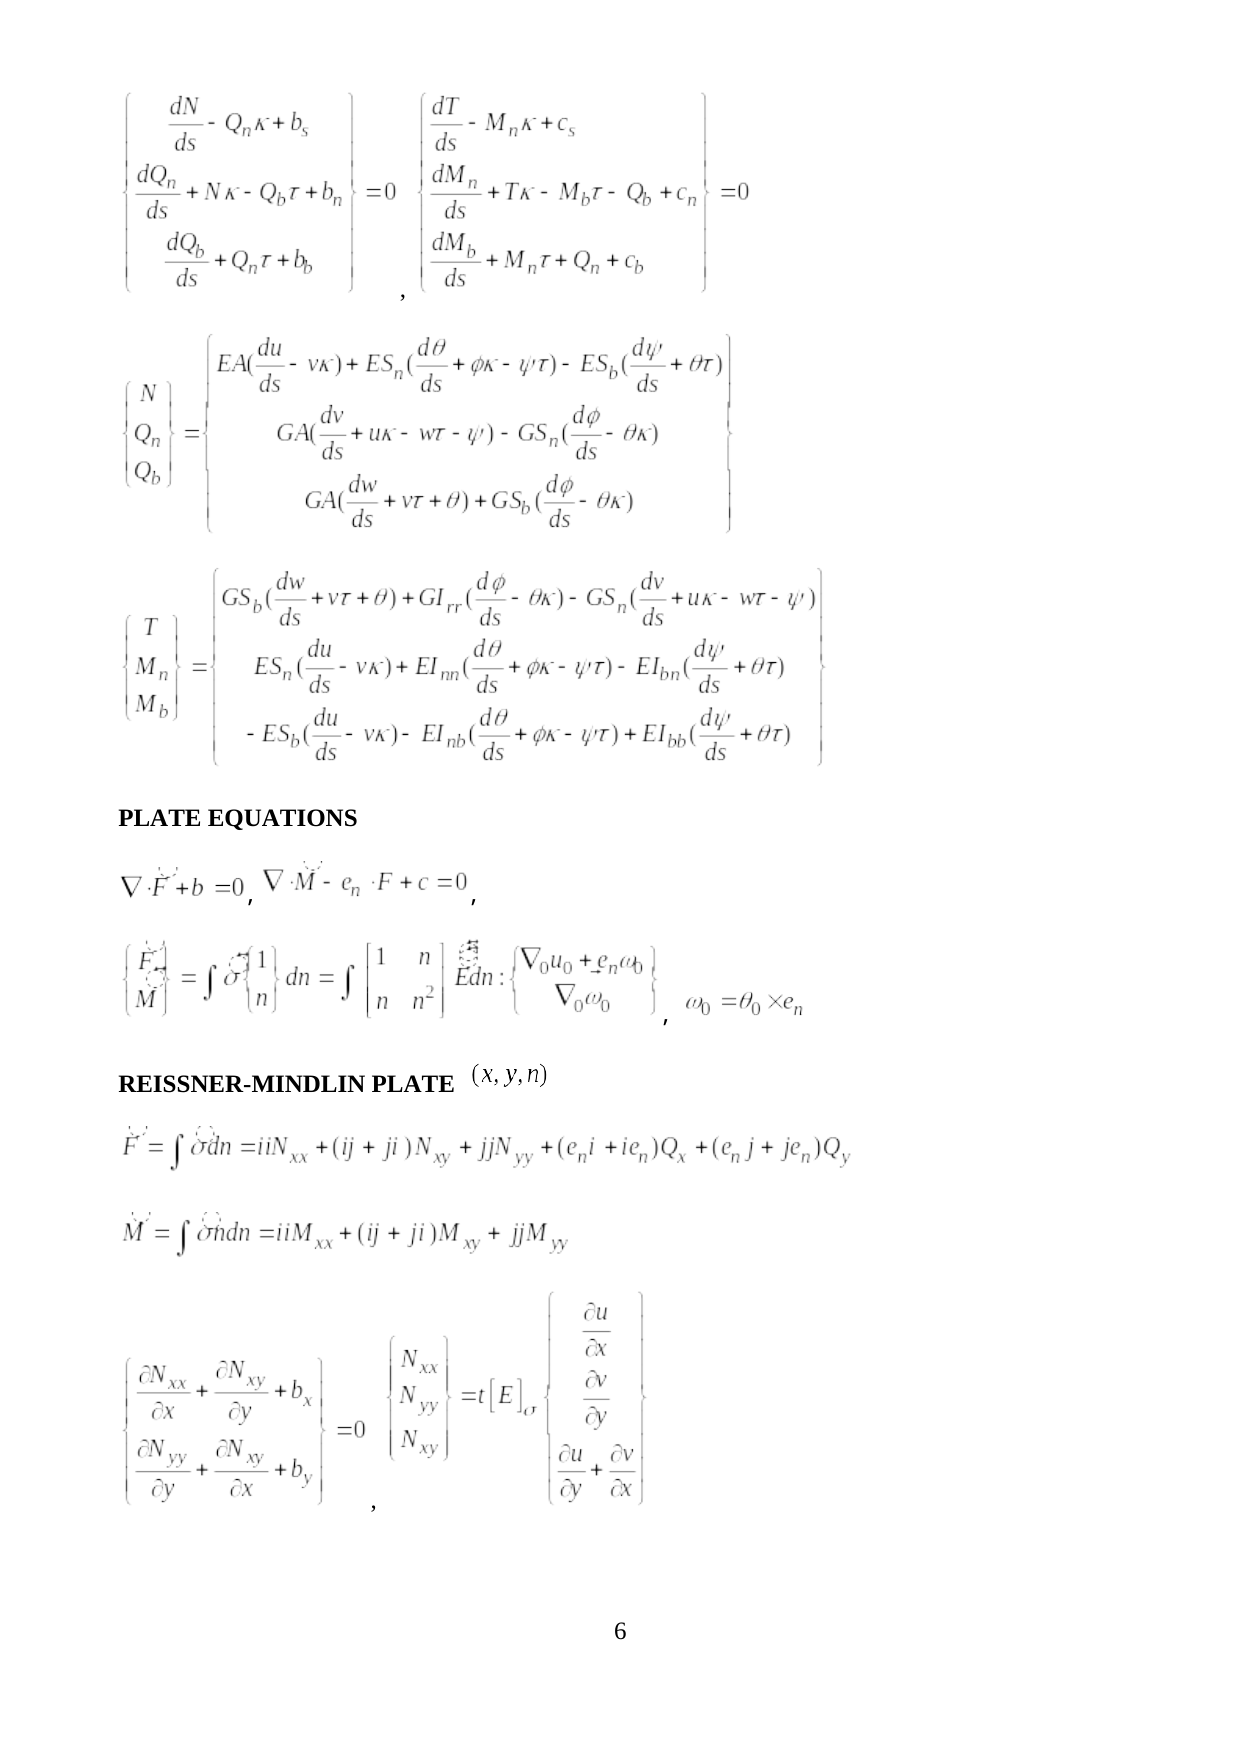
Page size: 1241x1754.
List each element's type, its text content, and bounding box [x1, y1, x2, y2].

text , [118, 1287, 1122, 1513]
text , [118, 938, 1122, 1029]
text , [118, 89, 1122, 303]
text , , [118, 861, 1122, 910]
text PLATE EQUATIONS [118, 803, 1122, 832]
text REISSNER-MINDLIN PLATE [118, 1058, 1122, 1097]
